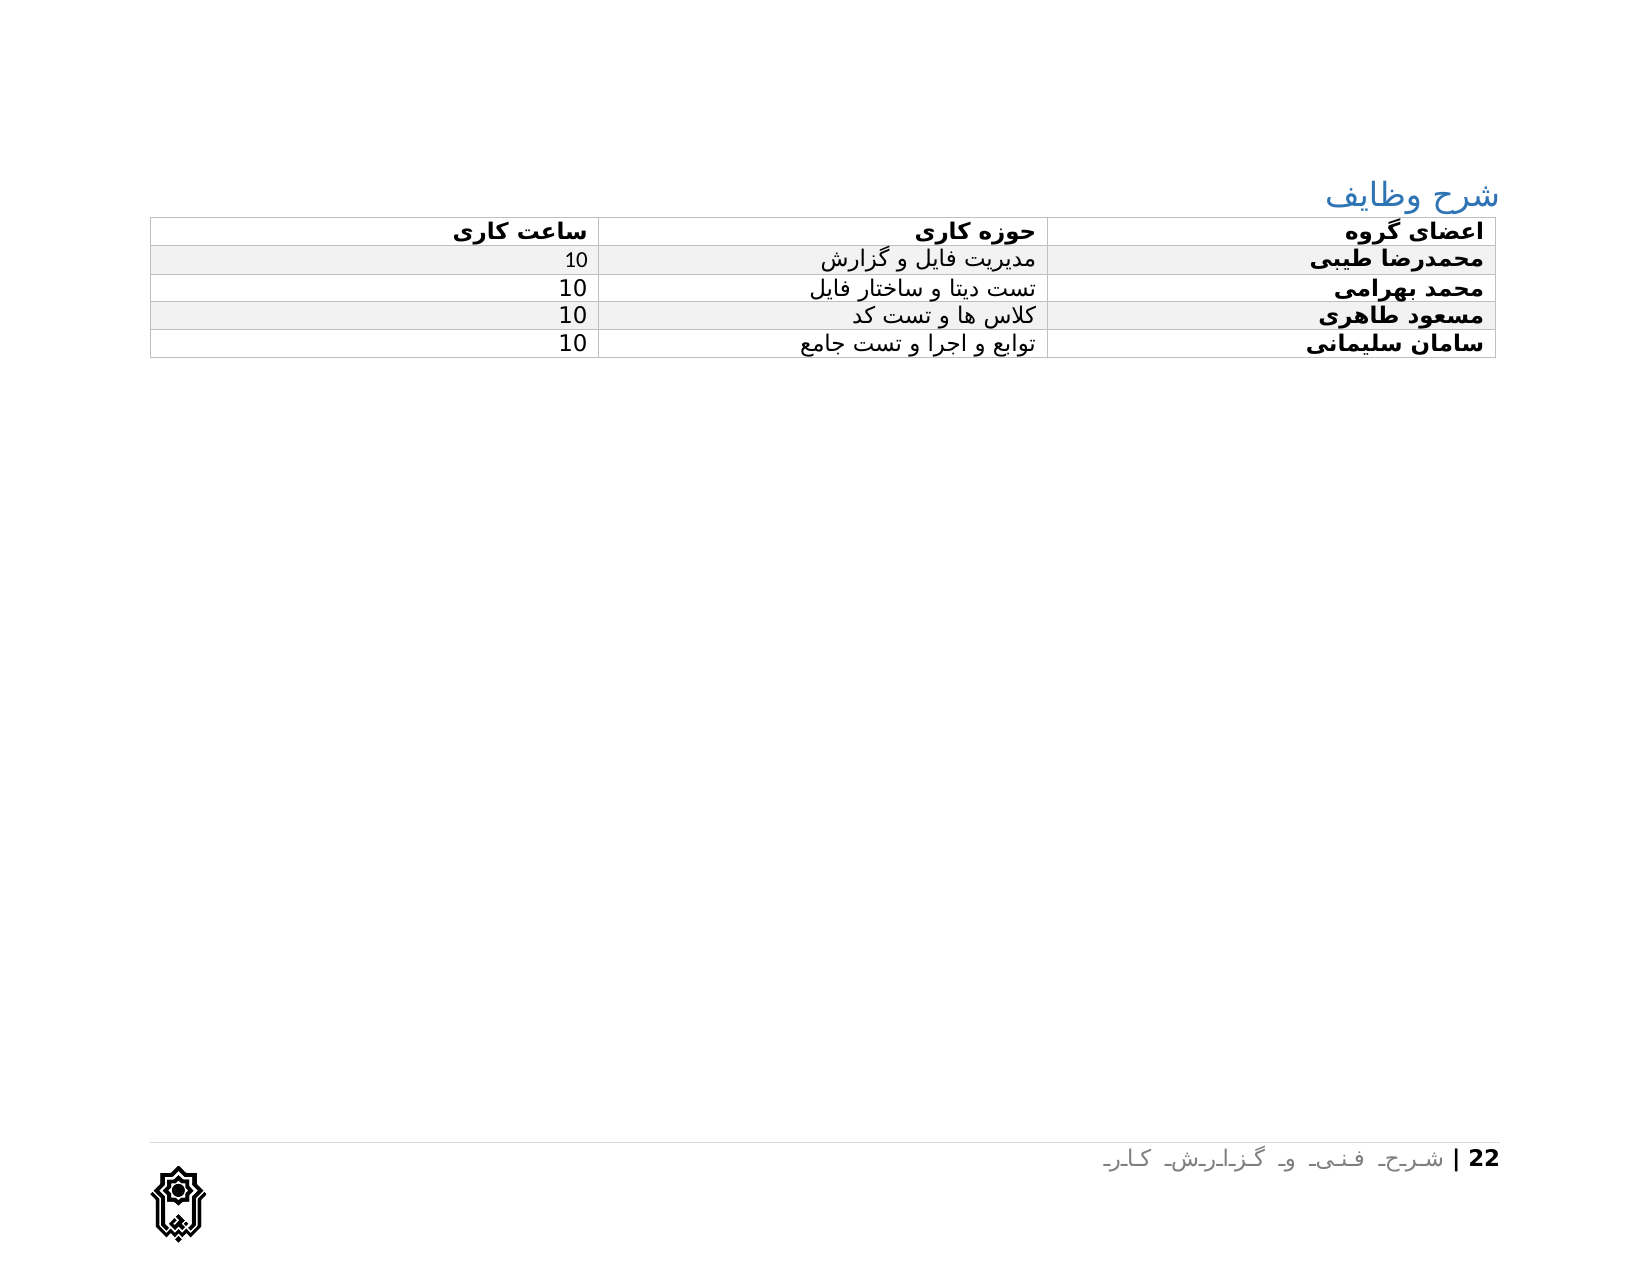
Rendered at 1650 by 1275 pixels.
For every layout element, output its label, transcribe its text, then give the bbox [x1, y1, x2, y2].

table_cell 10 [151, 275, 598, 301]
picture [150, 1166, 207, 1243]
table_cell سامان سلیمانی [1048, 330, 1495, 357]
table_cell 10 [151, 302, 598, 329]
table_cell توابع و اجرا و تست جامع [599, 330, 1047, 357]
table_cell محمدرضا طیبی [1048, 246, 1495, 274]
table_cell 10 [151, 330, 598, 357]
table_header حوزه کاری [599, 218, 1047, 244]
table_cell تست دیتا و ساختار فایل [599, 275, 1047, 301]
table_cell مدیریت فایل و گزارش [599, 246, 1047, 274]
table_cell مسعود طاهری [1048, 302, 1495, 329]
table_header اعضای گروه [1048, 218, 1495, 244]
table_cell محمد بهرامی [1048, 275, 1495, 301]
table_cell 10 [151, 246, 598, 274]
table_header ساعت کاری [151, 218, 598, 244]
subtitle شرح وظایف [150, 175, 1500, 214]
table_cell کلاس ها و تست کد [599, 302, 1047, 329]
